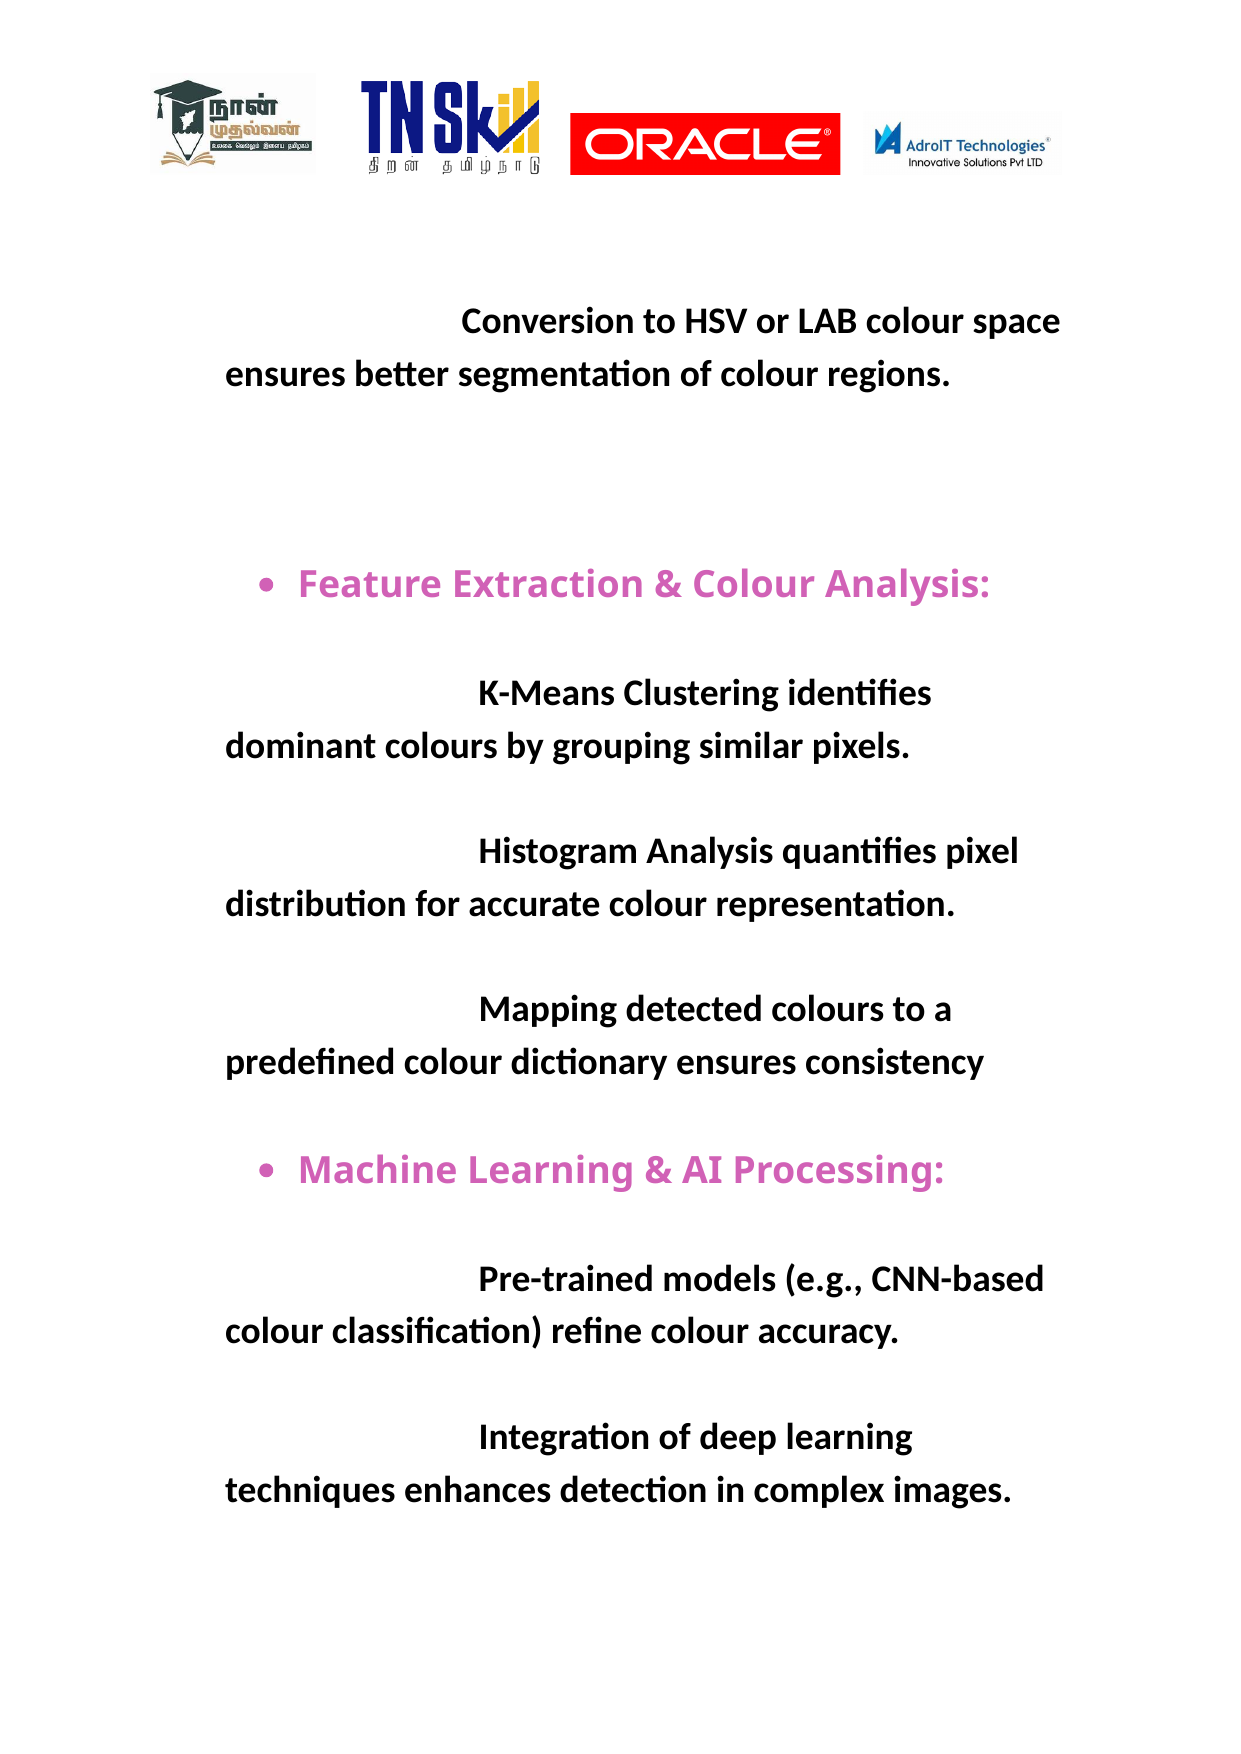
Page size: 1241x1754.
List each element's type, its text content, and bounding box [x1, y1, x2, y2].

list Feature Extraction & Colour Analysis: [260, 558, 1090, 609]
picture [863, 111, 1062, 175]
list Pre-trained models (e.g., CNN-based colour classification) refine colour accuracy. [225, 1255, 1090, 1353]
list Histogram Analysis quantifies pixel distribution for accurate colour representation. [225, 827, 1090, 926]
picture [570, 113, 841, 175]
list Integration of deep learning techniques enhances detection in complex images. [225, 1413, 1090, 1511]
list Machine Learning & AI Processing: [260, 1143, 1090, 1194]
list Mapping detected colours to a predefined colour dictionary ensures consistency [225, 985, 1090, 1084]
picture [361, 81, 548, 175]
list Conversion to HSV or LAB colour space ensures better segmentation of colour regions. [225, 297, 1090, 395]
list K-Means Clustering identifies dominant colours by grouping similar pixels. [225, 669, 1090, 768]
picture [150, 73, 317, 175]
